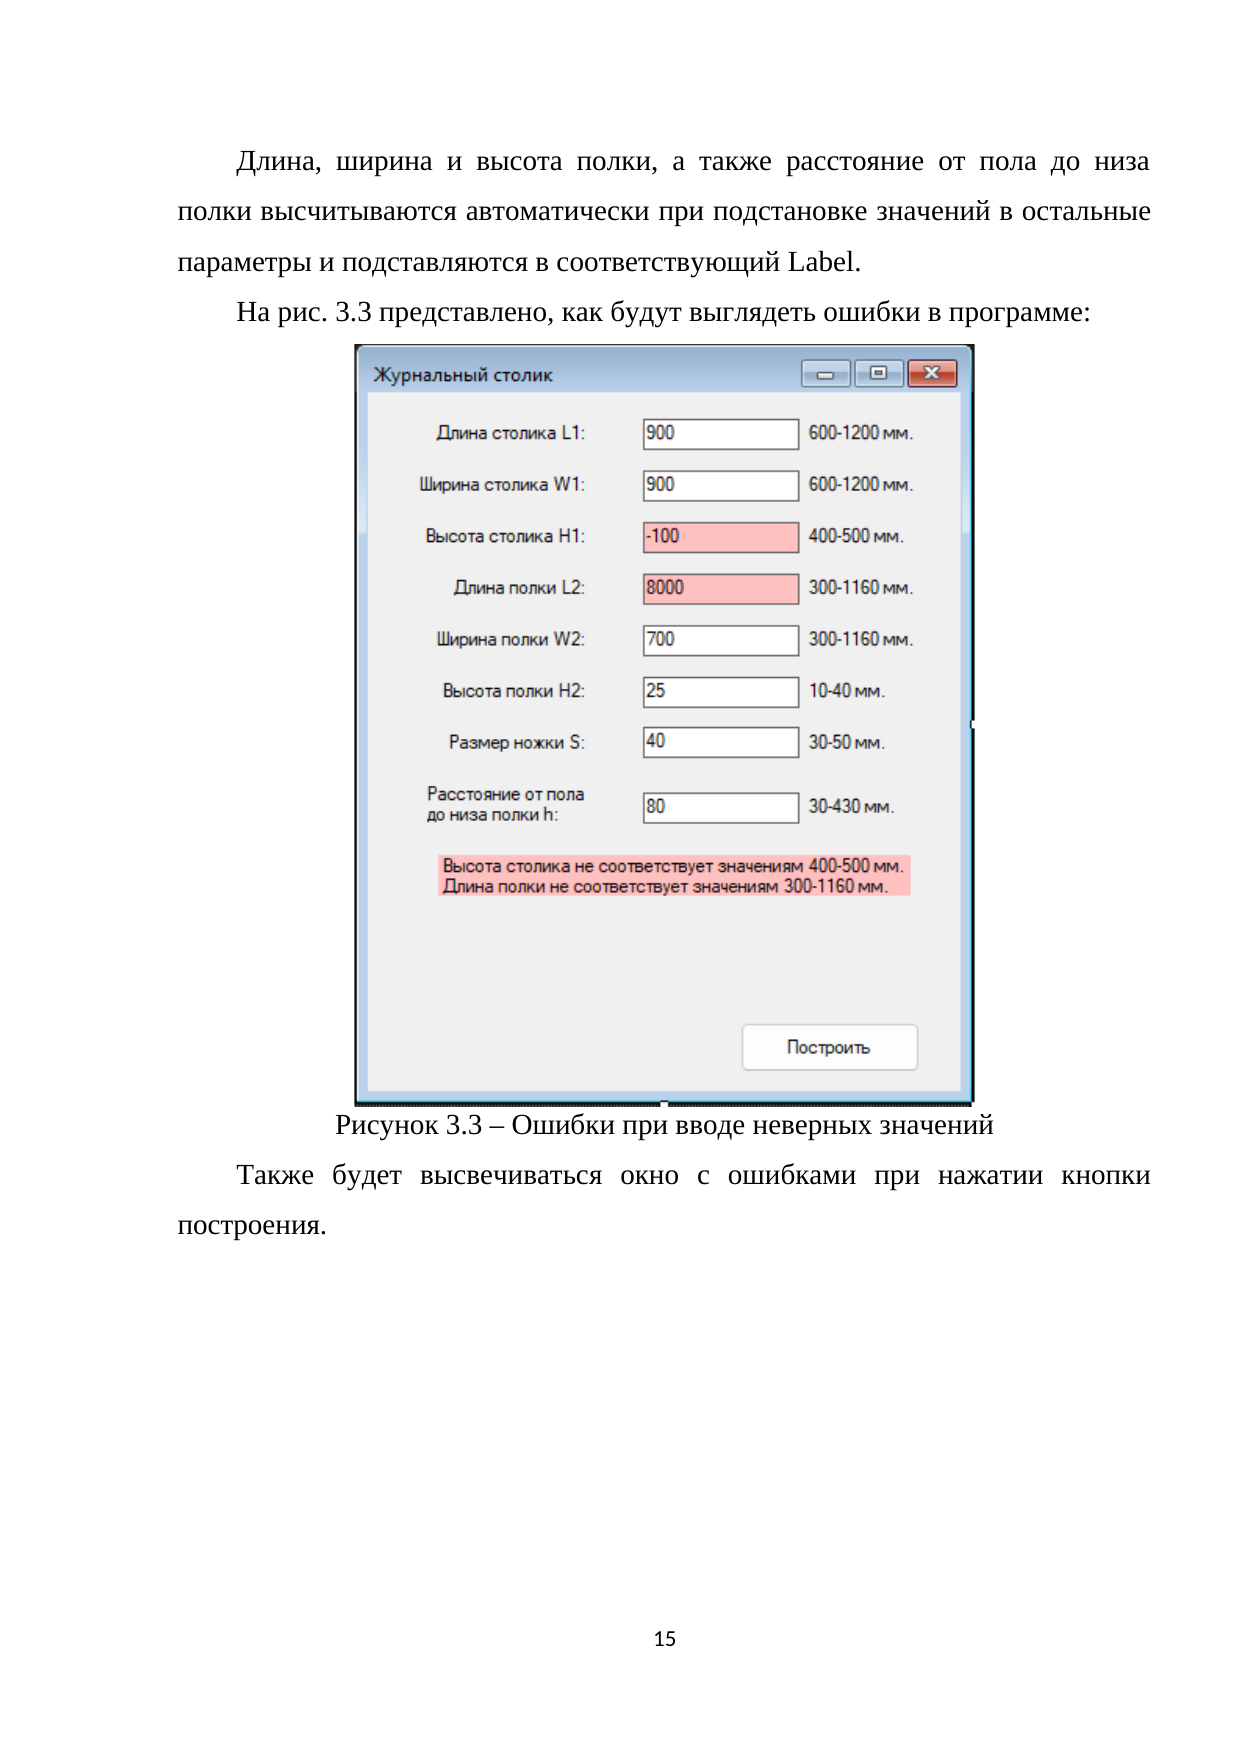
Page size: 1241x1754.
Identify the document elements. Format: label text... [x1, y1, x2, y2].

list Рисунок 3.3 – Ошибки при вводе неверных значений [177, 1107, 1152, 1140]
list Также будет высвечиваться окно с ошибками при нажатии кнопки построения. [177, 1157, 1152, 1241]
list На рис. 3.3 представлено, как будут выглядеть ошибки в программе: [177, 294, 1152, 328]
picture [354, 344, 975, 1107]
list Длина, ширина и высота полки, а также расстояние от пола до низа полки высчитываются автоматически при подстановке значений в остальные параметры и подставляются в соответствующий Label. [177, 143, 1152, 277]
